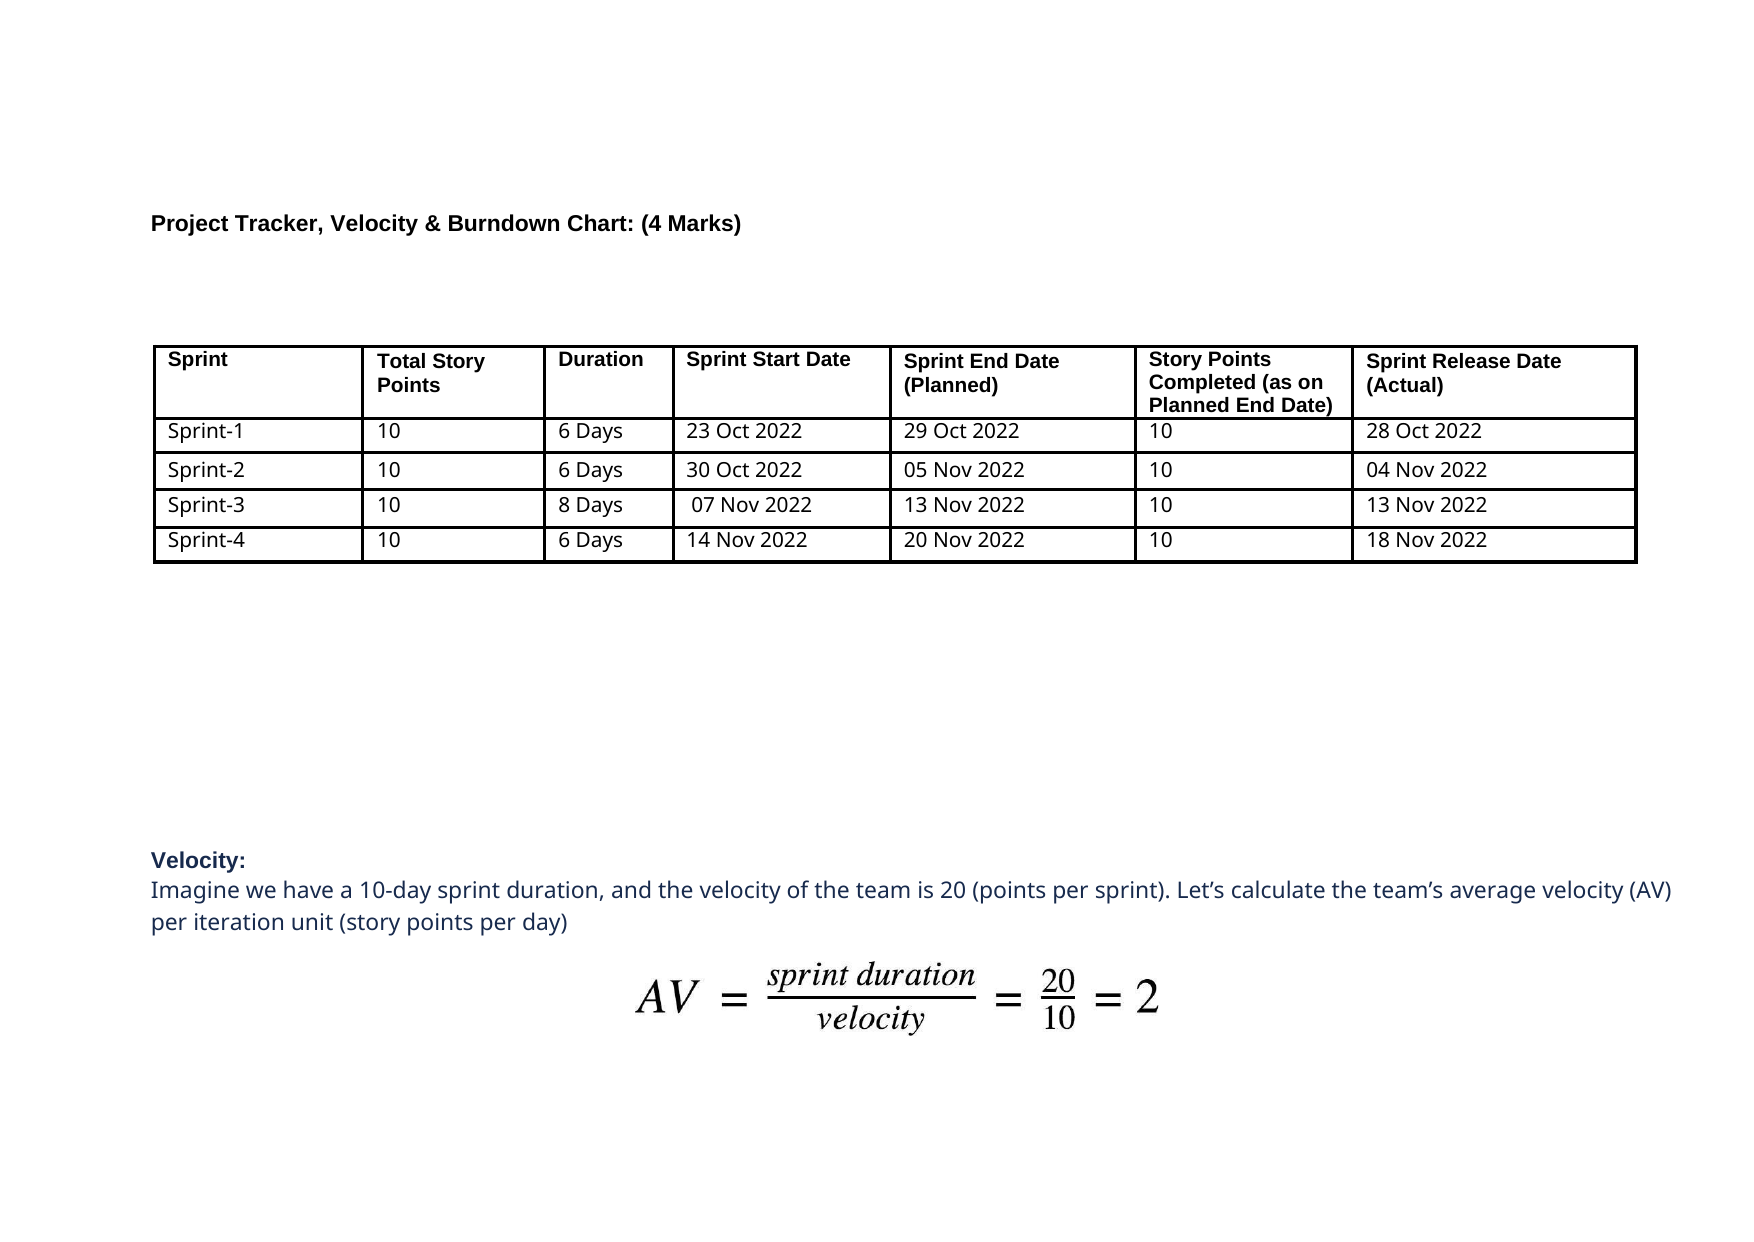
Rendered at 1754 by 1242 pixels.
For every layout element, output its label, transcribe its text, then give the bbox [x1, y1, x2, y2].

table_cell 10 [364, 529, 543, 560]
table_header Total Story Points [364, 348, 543, 417]
table_cell 6 Days [546, 420, 672, 451]
table_cell 18 Nov 2022 [1354, 529, 1634, 560]
table_cell 10 [364, 454, 543, 487]
table_header Sprint End Date (Planned) [892, 348, 1134, 417]
table_cell 13 Nov 2022 [1354, 491, 1634, 526]
table_cell 10 [364, 491, 543, 526]
text Imagine we have a 10-day sprint duration, and the velocity of the team is 20 (points per sprint). Let’s calculate the team’s average velocity (AV) per iteration unit (story points per day) [151, 874, 1679, 937]
table_cell Sprint-3 [156, 491, 361, 526]
table_header Duration [546, 348, 672, 417]
subtitle Project Tracker, Velocity & Burndown Chart: (4 Marks) [151, 210, 1679, 237]
table_cell 10 [1137, 529, 1351, 560]
table_cell 10 [1137, 491, 1351, 526]
table_header Sprint [156, 348, 361, 417]
table_header Sprint Release Date (Actual) [1354, 348, 1634, 417]
table_cell Sprint-2 [156, 454, 361, 487]
table_cell 14 Nov 2022 [675, 529, 889, 560]
table_cell 6 Days [546, 454, 672, 487]
picture [635, 961, 1159, 1036]
table_cell 23 Oct 2022 [675, 420, 889, 451]
table_cell 10 [1137, 454, 1351, 487]
table_cell Sprint-4 [156, 529, 361, 560]
table_cell Sprint-1 [156, 420, 361, 451]
table_cell 20 Nov 2022 [892, 529, 1134, 560]
table_cell 6 Days [546, 529, 672, 560]
table_header Sprint Start Date [675, 348, 889, 417]
table_cell 05 Nov 2022 [892, 454, 1134, 487]
table_header Story Points Completed (as on Planned End Date) [1137, 348, 1351, 417]
table_cell 07 Nov 2022 [675, 491, 889, 526]
text Velocity: [151, 847, 1679, 873]
table_cell 30 Oct 2022 [675, 454, 889, 487]
table_cell 10 [1137, 420, 1351, 451]
table_cell 04 Nov 2022 [1354, 454, 1634, 487]
table_cell 28 Oct 2022 [1354, 420, 1634, 451]
table_cell 13 Nov 2022 [892, 491, 1134, 526]
table_cell 8 Days [546, 491, 672, 526]
table_cell 10 [364, 420, 543, 451]
table_cell 29 Oct 2022 [892, 420, 1134, 451]
